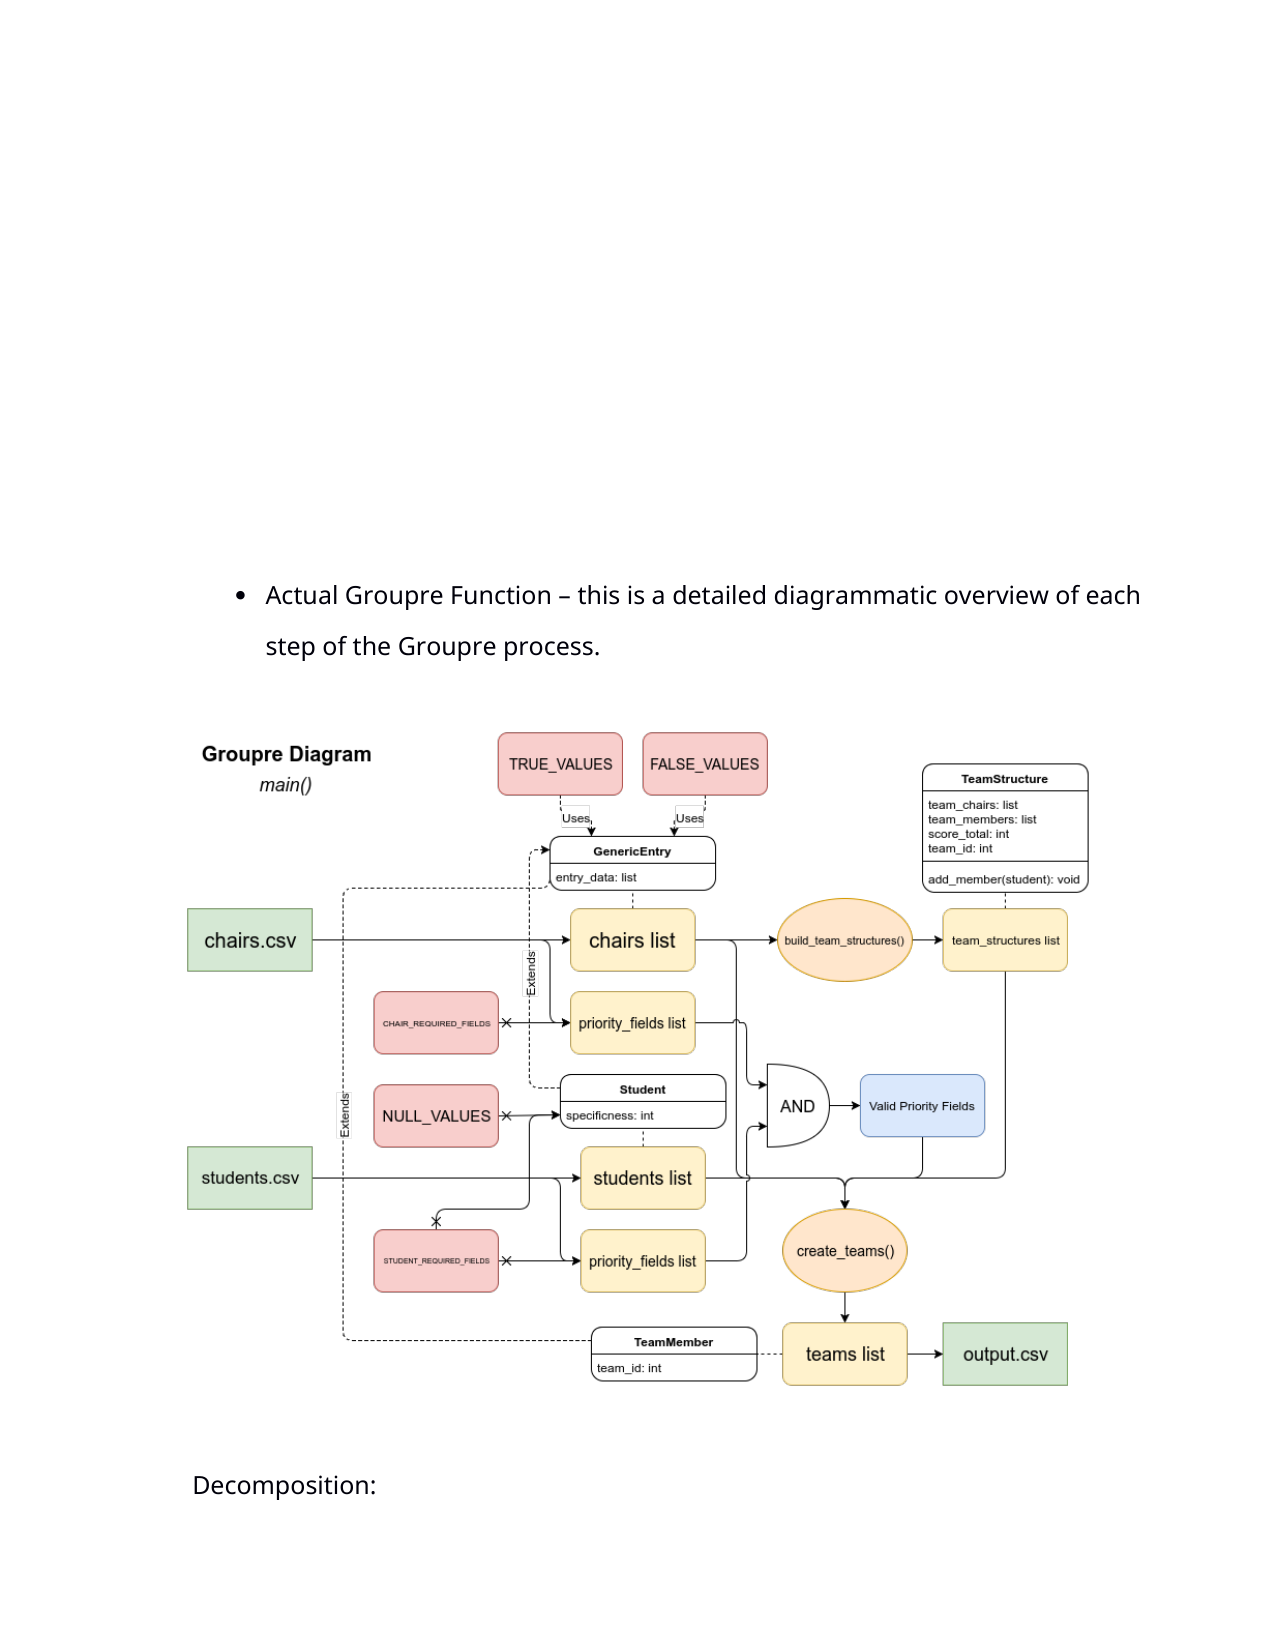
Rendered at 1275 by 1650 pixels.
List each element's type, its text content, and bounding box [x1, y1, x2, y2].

list Decomposition: [118, 1467, 1157, 1502]
picture [177, 722, 1098, 1396]
list Actual Groupre Function – this is a detailed diagrammatic overview of each step of the Groupre process. [236, 577, 1157, 663]
